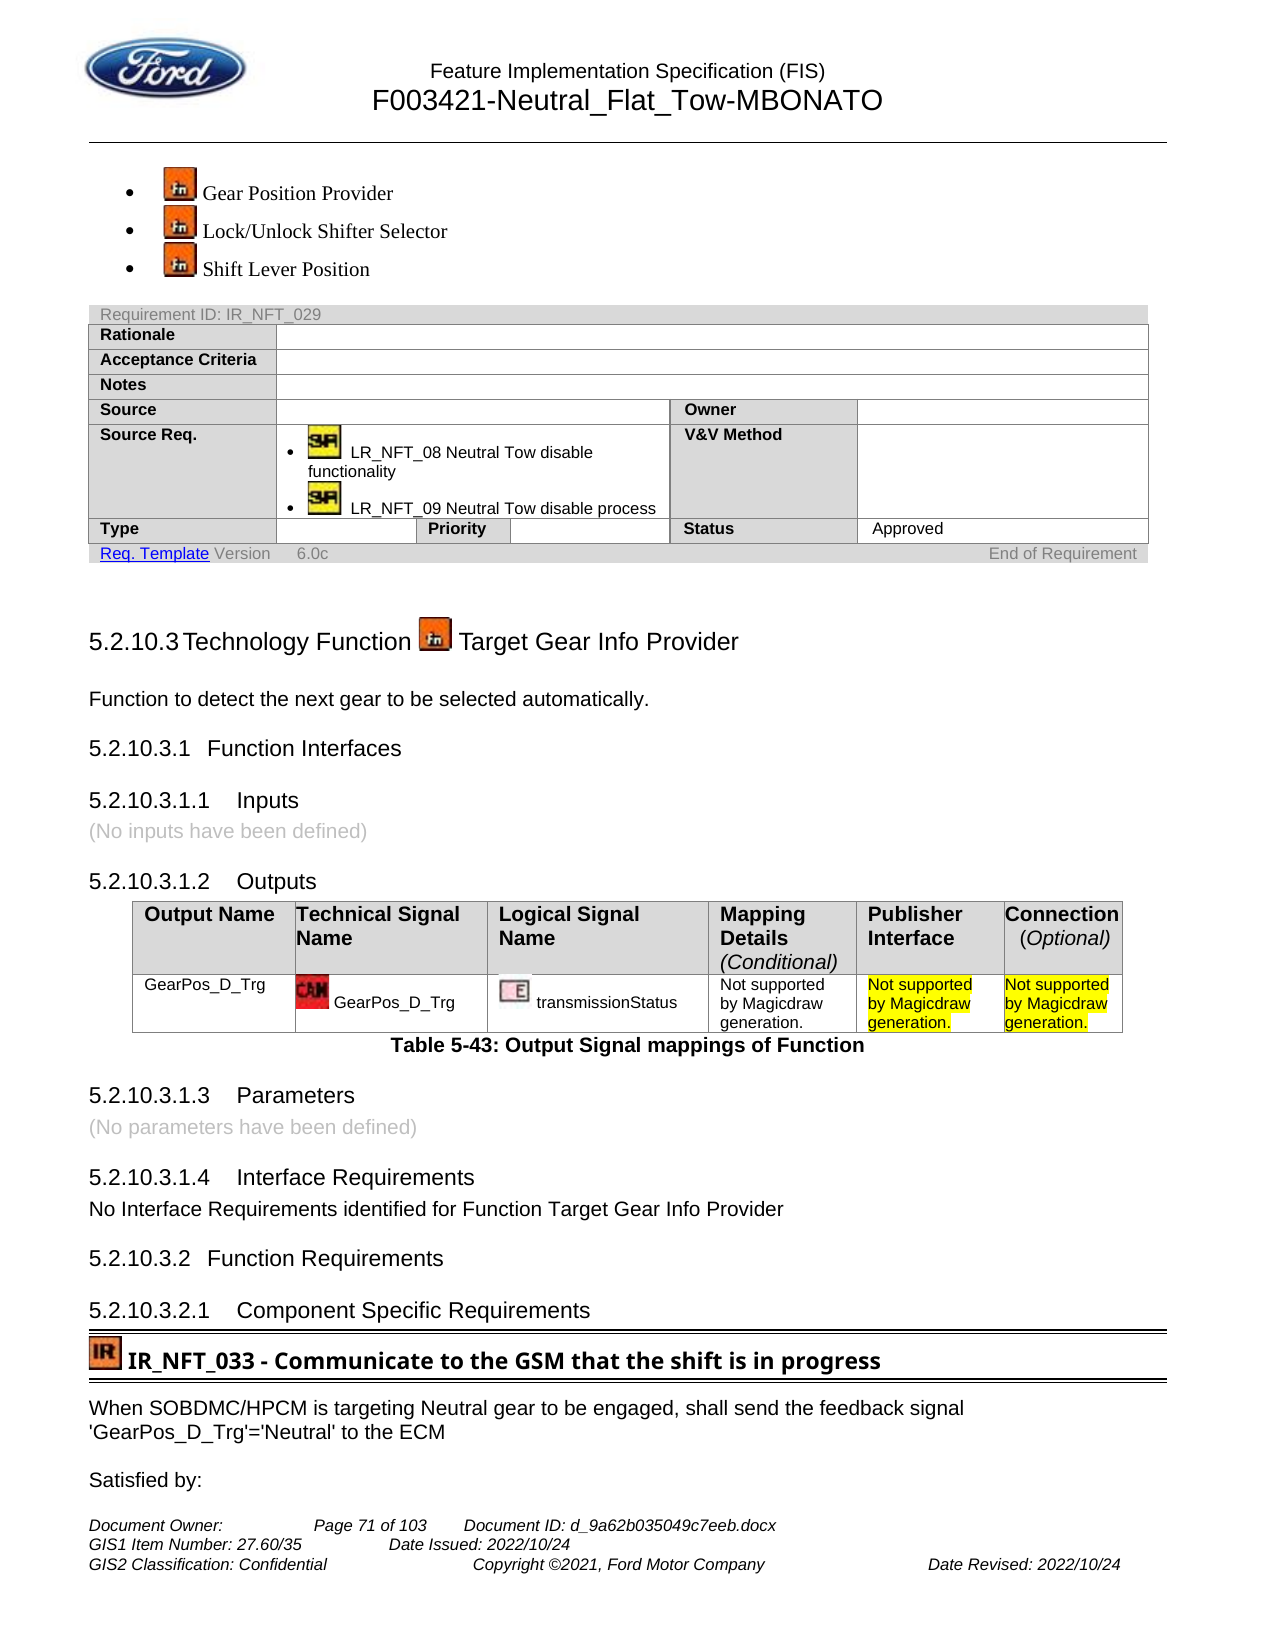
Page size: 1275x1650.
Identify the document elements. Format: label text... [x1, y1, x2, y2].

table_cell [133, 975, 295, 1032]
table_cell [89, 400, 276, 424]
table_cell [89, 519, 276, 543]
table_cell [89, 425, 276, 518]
subtitle Component Specific Requirements [89, 1297, 1167, 1323]
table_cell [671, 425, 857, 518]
subtitle Technology Function Target Gear Info Provider [89, 617, 1167, 656]
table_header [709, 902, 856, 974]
text (No inputs have been defined) [89, 819, 1167, 843]
list Lock/Unlock Shifter Selector [126, 205, 1167, 243]
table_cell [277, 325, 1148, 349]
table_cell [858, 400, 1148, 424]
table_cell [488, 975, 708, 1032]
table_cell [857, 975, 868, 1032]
list Gear Position Provider [126, 167, 1167, 205]
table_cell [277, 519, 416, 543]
text (No parameters have been defined) [89, 1115, 1167, 1139]
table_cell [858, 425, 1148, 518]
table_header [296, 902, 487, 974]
text When SOBDMC/HPCM is targeting Neutral gear to be engaged, shall send the feedback signal 'GearPos_D_Trg'='Neutral' to the ECM [89, 1396, 1167, 1443]
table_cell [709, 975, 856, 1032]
subtitle Outputs [89, 868, 1167, 894]
subtitle Interface Requirements [89, 1164, 1167, 1190]
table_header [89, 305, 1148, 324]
picture [498, 974, 532, 1009]
text IR_NFT_033 - Communicate to the GSM that the shift is in progress [89, 1334, 1167, 1378]
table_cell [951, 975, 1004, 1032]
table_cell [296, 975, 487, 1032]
picture [418, 617, 452, 651]
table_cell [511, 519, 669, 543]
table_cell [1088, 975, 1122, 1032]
picture [295, 974, 330, 1009]
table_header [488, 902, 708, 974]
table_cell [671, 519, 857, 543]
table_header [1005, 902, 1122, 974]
text No Interface Requirements identified for Function Target Gear Info Provider [89, 1196, 1167, 1220]
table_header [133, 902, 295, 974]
subtitle Function Requirements [89, 1245, 1167, 1272]
subtitle Parameters [89, 1082, 1167, 1109]
picture [163, 167, 197, 201]
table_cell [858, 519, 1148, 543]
subtitle Inputs [89, 787, 1167, 813]
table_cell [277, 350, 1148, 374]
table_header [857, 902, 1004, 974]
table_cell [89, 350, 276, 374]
picture [163, 205, 197, 239]
picture [163, 242, 197, 277]
picture [65, 18, 266, 119]
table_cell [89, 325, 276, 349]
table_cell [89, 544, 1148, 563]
text Satisfied by: [89, 1467, 1167, 1491]
text Function to detect the next gear to be selected automatically. [89, 686, 1167, 710]
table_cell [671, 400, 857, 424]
list Shift Lever Position [126, 243, 1167, 281]
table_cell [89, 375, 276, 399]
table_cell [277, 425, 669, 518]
subtitle Function Interfaces [89, 735, 1167, 762]
picture [307, 425, 342, 459]
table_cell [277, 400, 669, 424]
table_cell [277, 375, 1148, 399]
picture [88, 1336, 122, 1370]
picture [307, 481, 342, 515]
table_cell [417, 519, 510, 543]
